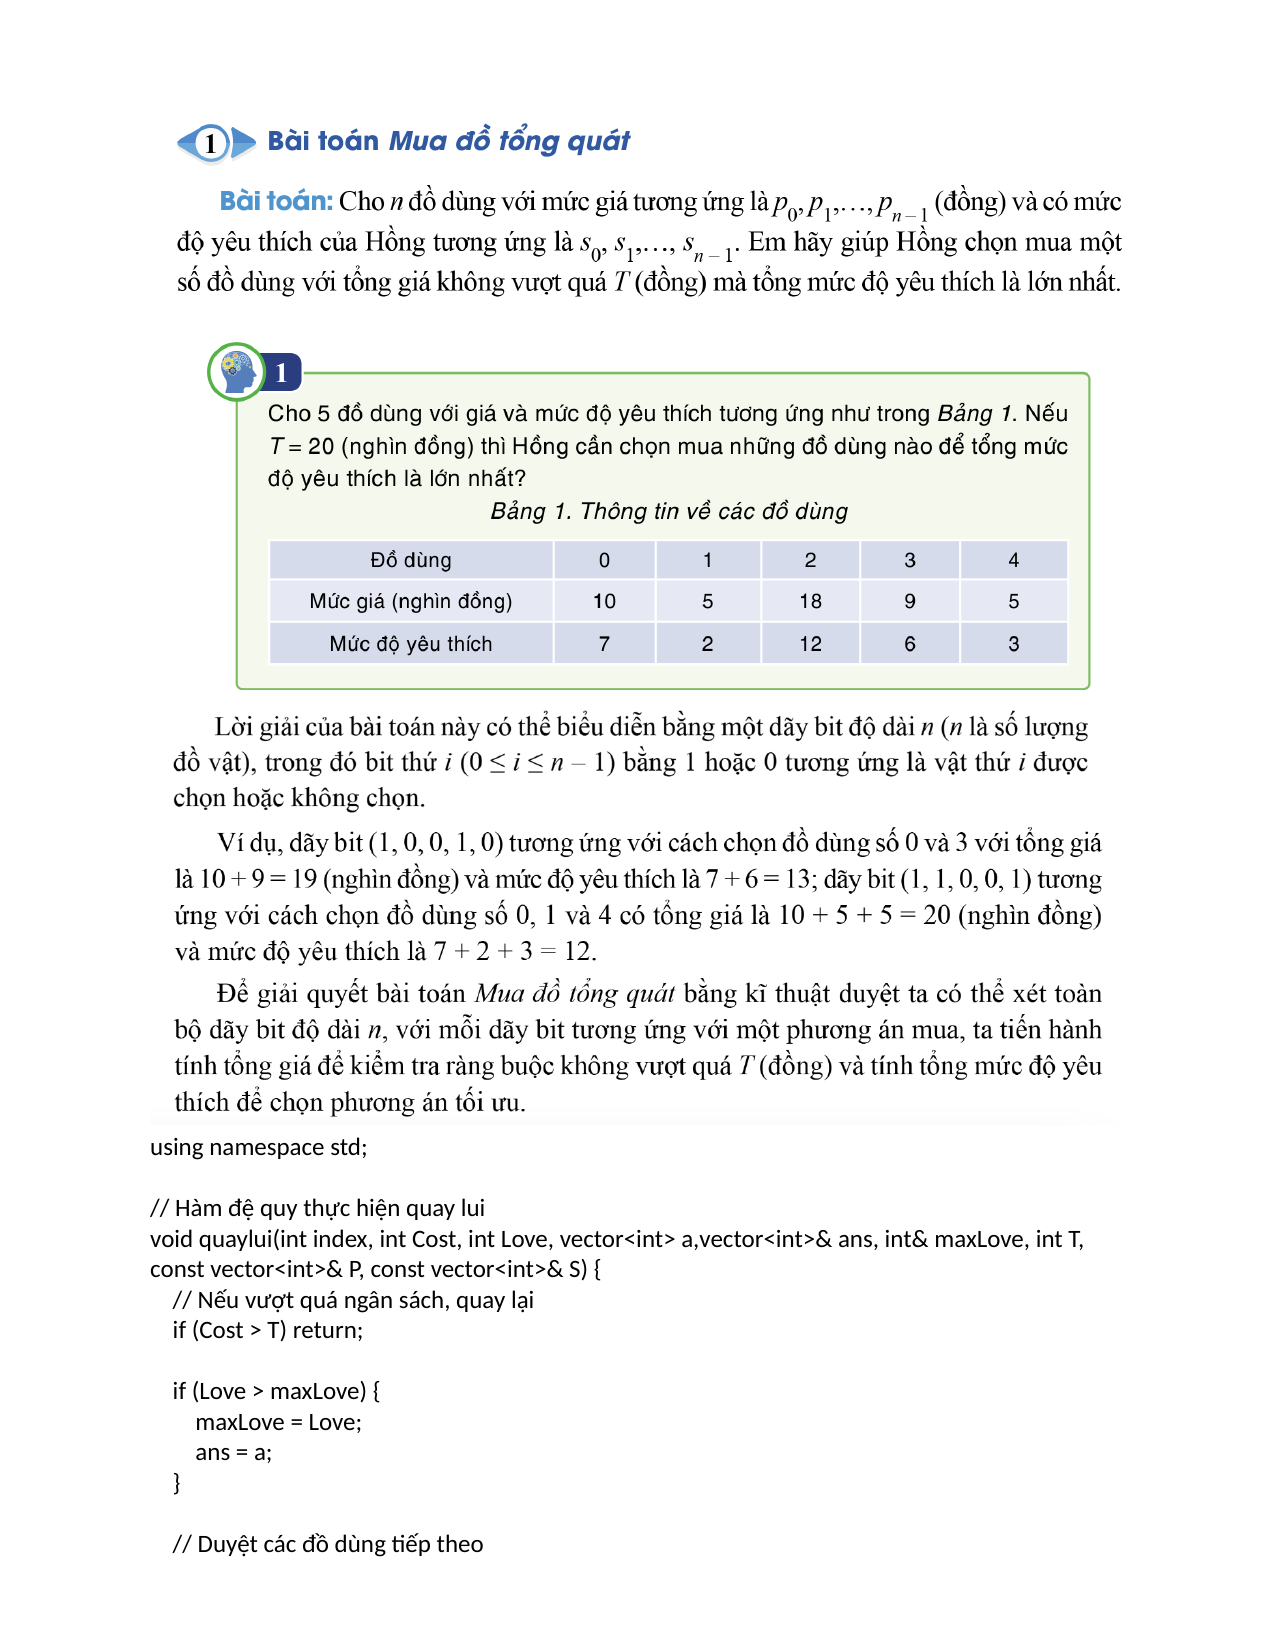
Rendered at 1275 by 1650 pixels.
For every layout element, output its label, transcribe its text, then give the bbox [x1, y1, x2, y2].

text if (Love > maxLove) { [150, 1375, 1125, 1406]
text if (Cost > T) return; [150, 1314, 1125, 1345]
text ans = a; [150, 1436, 1125, 1467]
text } [150, 1467, 1125, 1497]
text maxLove = Love; [150, 1406, 1125, 1436]
text using namespace std; [150, 1125, 1125, 1162]
text // Hàm đệ quy thực hiện quay lui [150, 1192, 1125, 1223]
text // Nếu vượt quá ngân sách, quay lại [150, 1284, 1125, 1314]
text // Duyệt các đồ dùng tiếp theo [150, 1528, 1125, 1558]
picture [150, 103, 1125, 1125]
text void quaylui(int index, int Cost, int Love, vector<int> a,vector<int>& ans, int& maxLove, int T, const vector<int>& P, const vector<int>& S) { [150, 1223, 1125, 1284]
